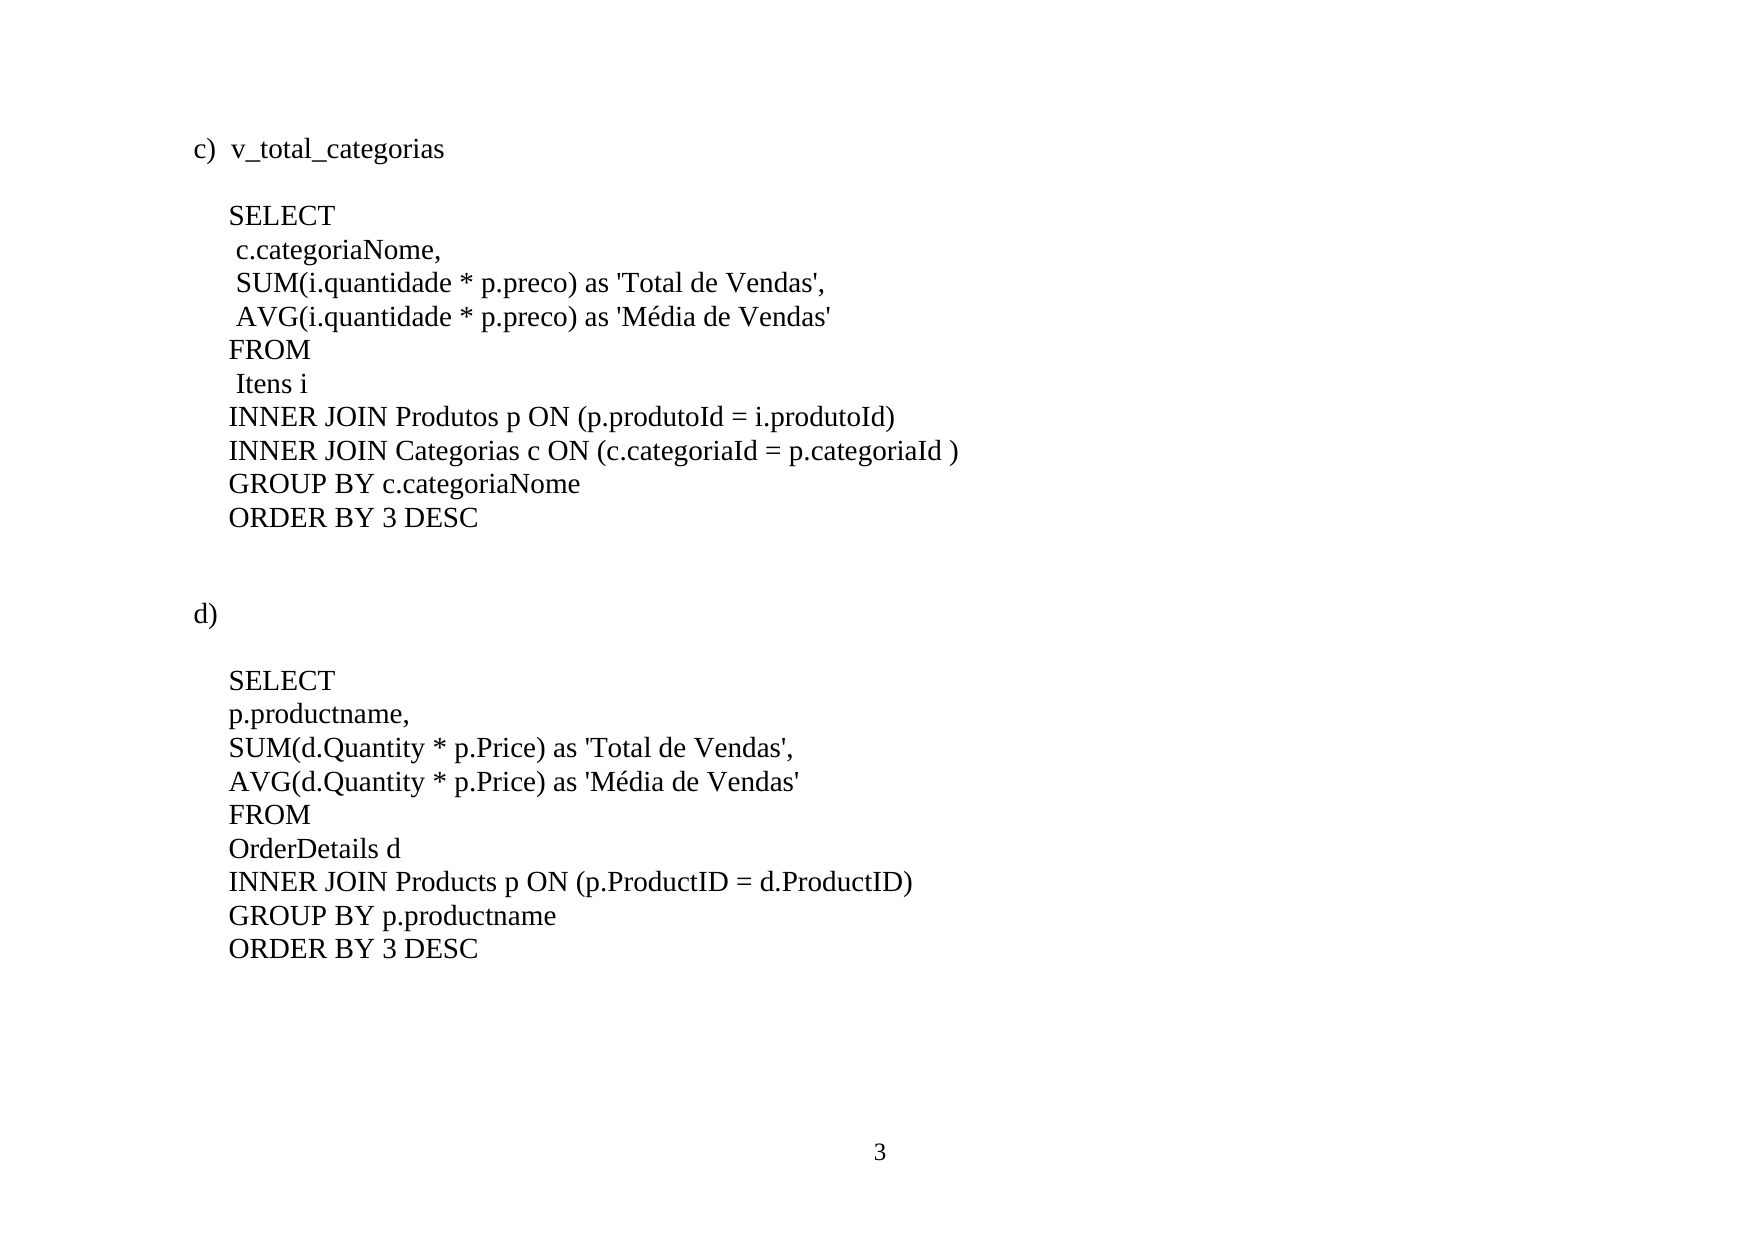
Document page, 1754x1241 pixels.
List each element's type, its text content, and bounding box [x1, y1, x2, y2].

text c.categoriaNome, [228, 232, 1679, 265]
text GROUP BY c.categoriaNome [228, 467, 1679, 500]
text SUM(i.quantidade * p.preco) as 'Total de Vendas', [228, 265, 1679, 299]
text INNER JOIN Produtos p ON (p.produtoId = i.produtoId) [228, 399, 1679, 433]
text FROM [228, 797, 1679, 831]
list v_total_categorias [193, 131, 1679, 165]
text SELECT [228, 198, 1679, 232]
text OrderDetails d [228, 831, 1679, 864]
text FROM [228, 332, 1679, 366]
text INNER JOIN Products p ON (p.ProductID = d.ProductID) [228, 864, 1679, 898]
text SUM(d.Quantity * p.Price) as 'Total de Vendas', [228, 730, 1679, 764]
text GROUP BY p.productname [228, 898, 1679, 931]
text AVG(d.Quantity * p.Price) as 'Média de Vendas' [228, 764, 1679, 797]
text p.productname, [228, 697, 1679, 730]
text ORDER BY 3 DESC [228, 931, 1679, 965]
text INNER JOIN Categorias c ON (c.categoriaId = p.categoriaId ) [228, 433, 1679, 467]
text Itens i [228, 366, 1679, 399]
text SELECT [228, 663, 1679, 697]
text AVG(i.quantidade * p.preco) as 'Média de Vendas' [228, 299, 1679, 332]
text ORDER BY 3 DESC [228, 500, 1679, 534]
